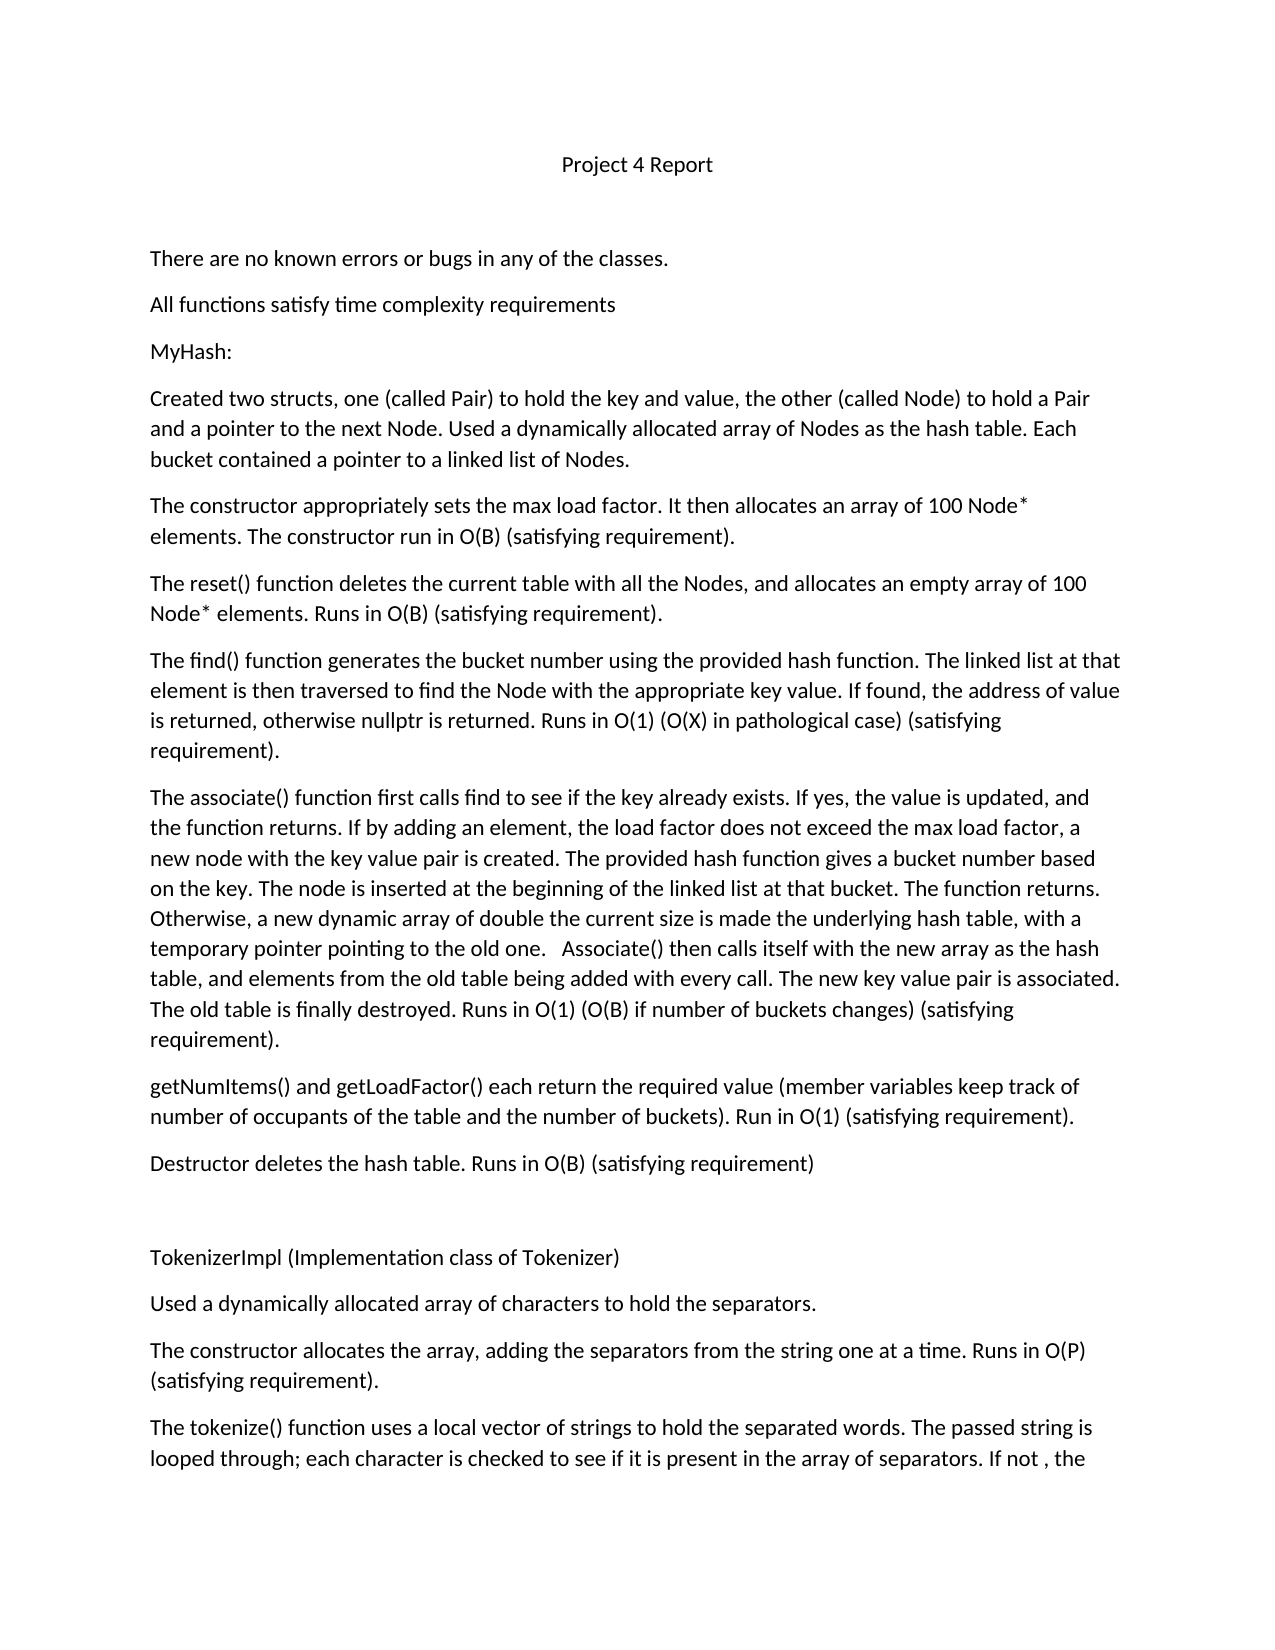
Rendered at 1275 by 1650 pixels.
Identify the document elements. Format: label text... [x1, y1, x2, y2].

text Created two structs, one (called Pair) to hold the key and value, the other (called Node) to hold a Pair and a pointer to the next Node. Used a dynamically allocated array of Nodes as the hash table. Each bucket contained a pointer to a linked list of Nodes. [150, 384, 1125, 473]
text Used a dynamically allocated array of characters to hold the separators. [150, 1289, 1125, 1318]
text TokenizerImpl (Implementation class of Tokenizer) [150, 1243, 1125, 1271]
text The constructor appropriately sets the max load factor. It then allocates an array of 100 Node* elements. The constructor run in O(B) (satisfying requirement). [150, 492, 1125, 550]
text All functions satisfy time complexity requirements [150, 291, 1125, 319]
text The reset() function deletes the current table with all the Nodes, and allocates an empty array of 100 Node* elements. Runs in O(B) (satisfying requirement). [150, 569, 1125, 627]
text The constructor allocates the array, adding the separators from the string one at a time. Runs in O(P) (satisfying requirement). [150, 1336, 1125, 1395]
text MyHash: [150, 337, 1125, 366]
text The find() function generates the bucket number using the provided hash function. The linked list at that element is then traversed to find the Node with the appropriate key value. If found, the address of value is returned, otherwise nullptr is returned. Runs in O(1) (O(X) in pathological case) (satisfying requirement). [150, 646, 1125, 764]
text getNumItems() and getLoadFactor() each return the required value (member variables keep track of number of occupants of the table and the number of buckets). Run in O(1) (satisfying requirement). [150, 1072, 1125, 1130]
text The associate() function first calls find to see if the key already exists. If yes, the value is updated, and the function returns. If by adding an element, the load factor does not exceed the max load factor, a new node with the key value pair is created. The provided hash function gives a bucket number based on the key. The node is inserted at the beginning of the linked list at that bucket. The function returns. Otherwise, a new dynamic array of double the current size is made the underlying hash table, with a temporary pointer pointing to the old one. Associate() then calls itself with the new array as the hash table, and elements from the old table being added with every call. The new key value pair is associated. The old table is finally destroyed. Runs in O(1) (O(B) if number of buckets changes) (satisfying requirement). [150, 783, 1125, 1053]
text Project 4 Report [150, 150, 1125, 178]
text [150, 1413, 1125, 1472]
text There are no known errors or bugs in any of the classes. [150, 244, 1125, 272]
text Destructor deletes the hash table. Runs in O(B) (satisfying requirement) [150, 1149, 1125, 1177]
